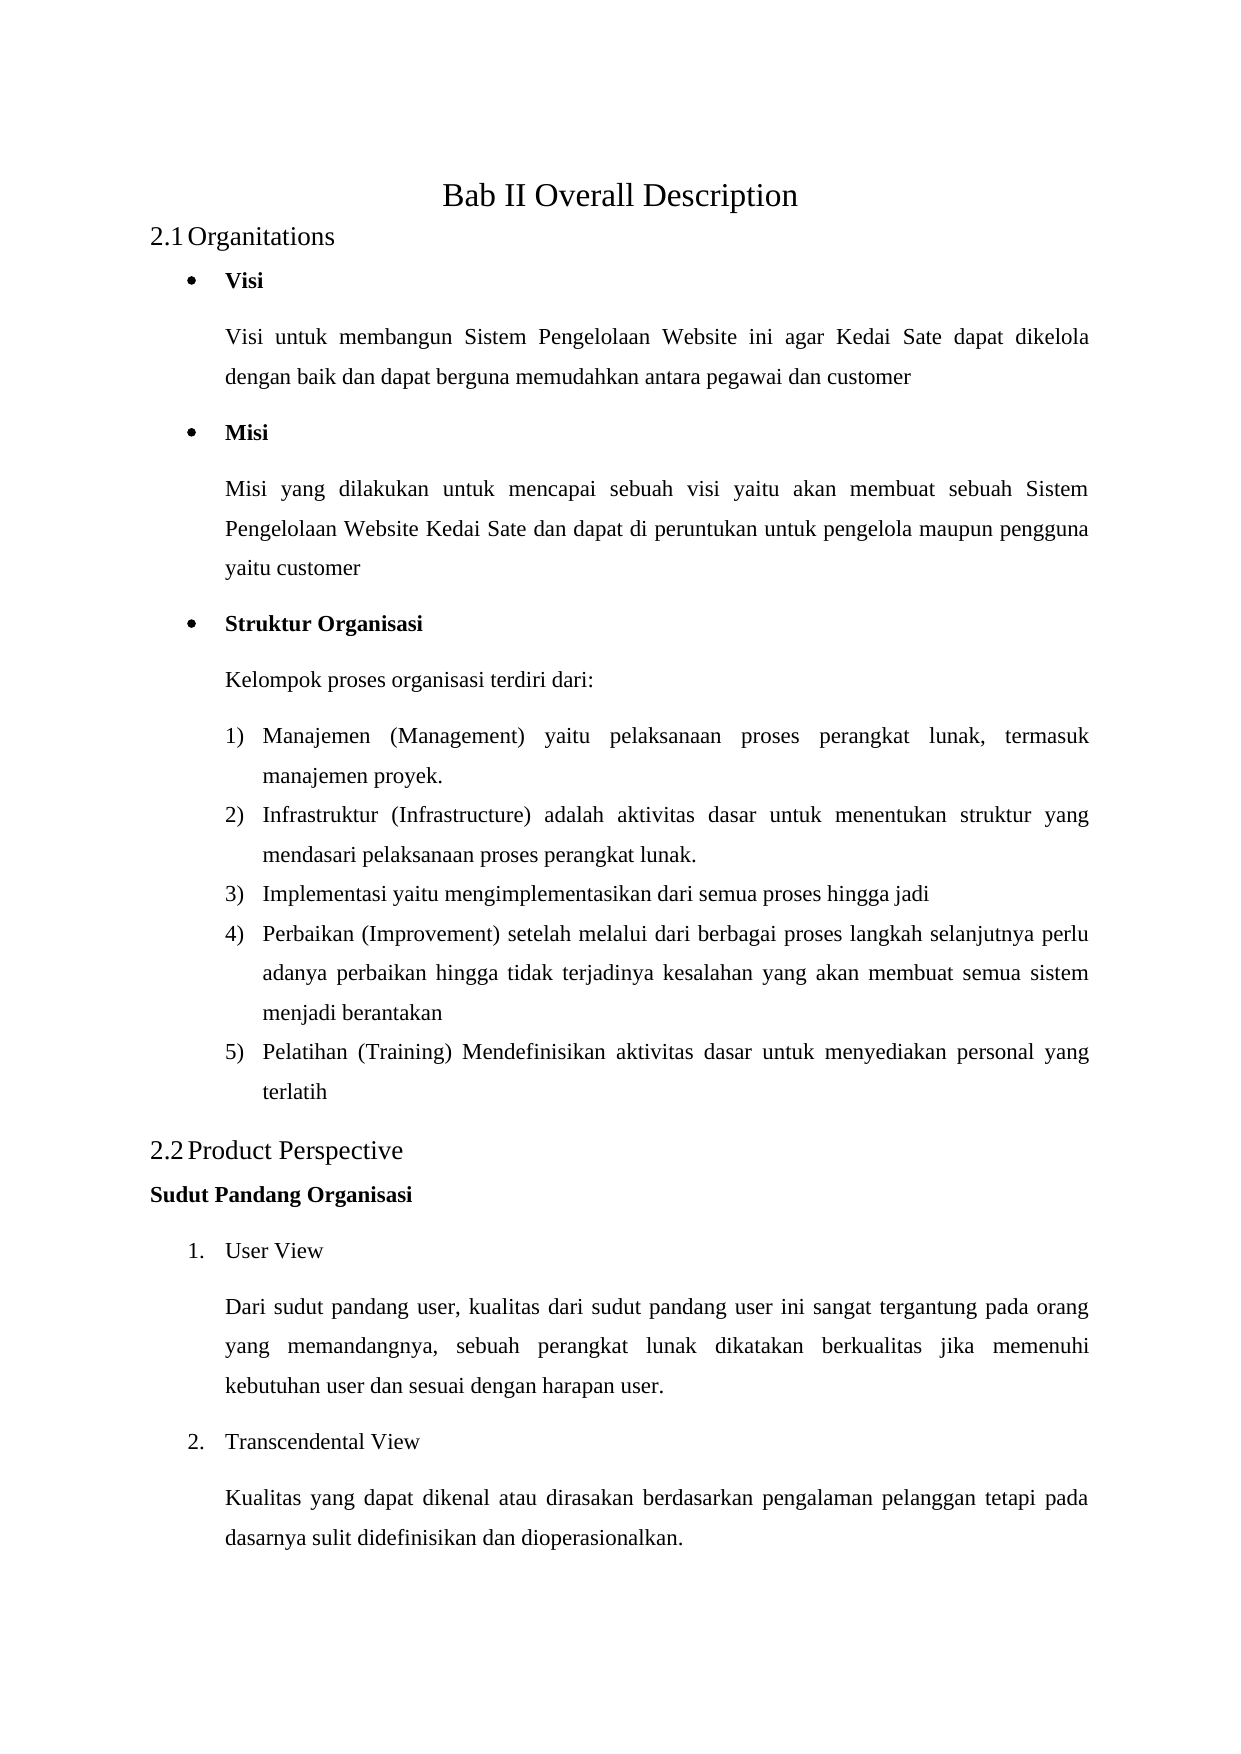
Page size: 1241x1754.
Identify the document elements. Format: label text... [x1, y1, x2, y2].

list Visi [187, 267, 1090, 293]
text Visi untuk membangun Sistem Pengelolaan Website ini agar Kedai Sate dapat dikelola dengan baik dan dapat berguna memudahkan antara pegawai dan customer [225, 323, 1090, 389]
text Misi yang dilakukan untuk mencapai sebuah visi yaitu akan membuat sebuah Sistem Pengelolaan Website Kedai Sate dan dapat di peruntukan untuk pengelola maupun pengguna yaitu customer [225, 475, 1090, 580]
subtitle Bab II Overall Description [150, 175, 1090, 213]
list Perbaikan (Improvement) setelah melalui dari berbagai proses langkah selanjutnya perlu adanya perbaikan hingga tidak terjadinya kesalahan yang akan membuat semua sistem menjadi berantakan [225, 920, 1090, 1025]
list Implementasi yaitu mengimplementasikan dari semua proses hingga jadi [225, 880, 1090, 907]
text Sudut Pandang Organisasi [150, 1181, 1090, 1207]
subtitle Organitations [150, 221, 1090, 252]
list Infrastruktur (Infrastructure) adalah aktivitas dasar untuk menentukan struktur yang mendasari pelaksanaan proses perangkat lunak. [225, 801, 1090, 867]
text Dari sudut pandang user, kualitas dari sudut pandang user ini sangat tergantung pada orang yang memandangnya, sebuah perangkat lunak dikatakan berkualitas jika memenuhi kebutuhan user dan sesuai dengan harapan user. [225, 1293, 1090, 1398]
list Transcendental View [187, 1428, 1090, 1454]
subtitle Product Perspective [150, 1134, 1090, 1165]
list Manajemen (Management) yaitu pelaksanaan proses perangkat lunak, termasuk manajemen proyek. [225, 722, 1090, 788]
list Misi [187, 419, 1090, 445]
text Kualitas yang dapat dikenal atau dirasakan berdasarkan pengalaman pelanggan tetapi pada dasarnya sulit didefinisikan dan dioperasionalkan. [225, 1484, 1090, 1550]
list Pelatihan (Training) Mendefinisikan aktivitas dasar untuk menyediakan personal yang terlatih [225, 1038, 1090, 1104]
list User View [187, 1237, 1090, 1263]
text Kelompok proses organisasi terdiri dari: [150, 666, 1090, 693]
list Struktur Organisasi [187, 610, 1090, 637]
